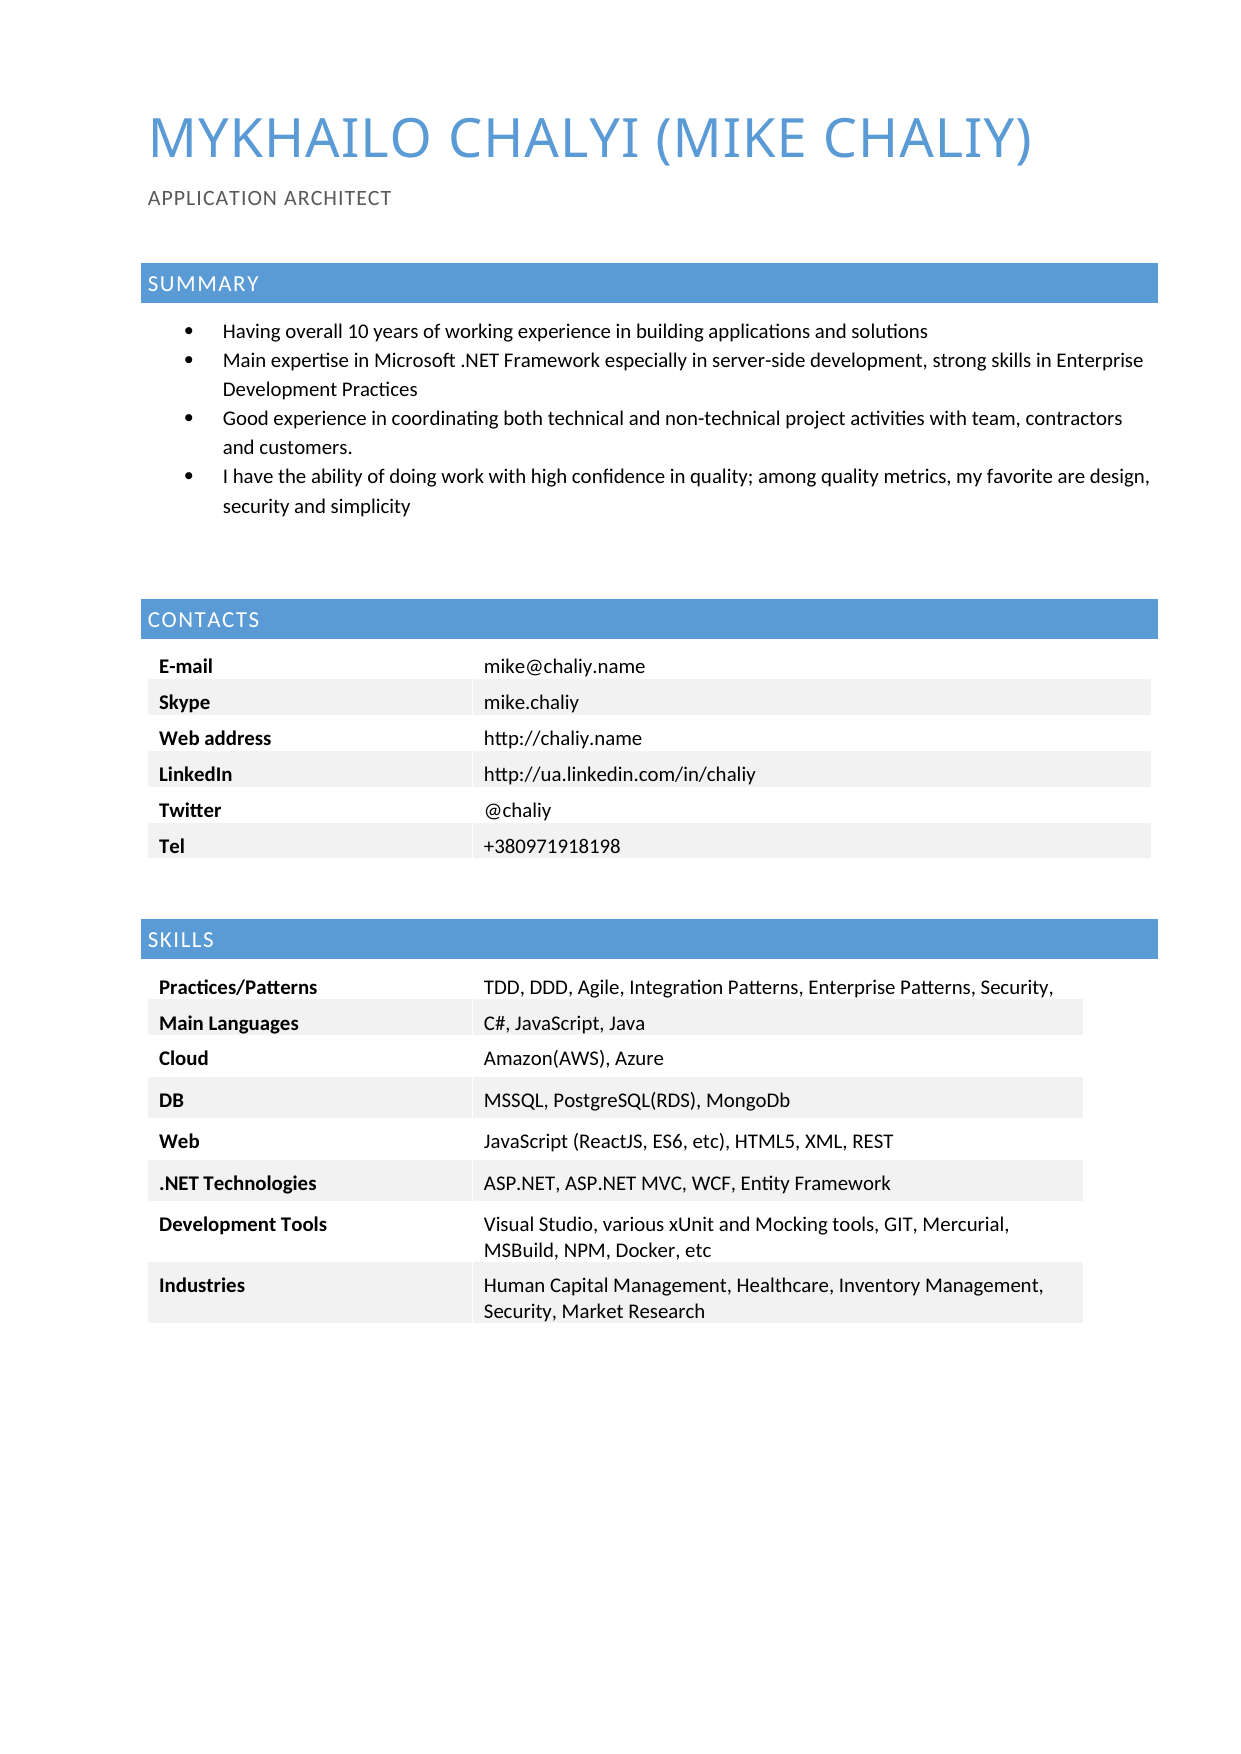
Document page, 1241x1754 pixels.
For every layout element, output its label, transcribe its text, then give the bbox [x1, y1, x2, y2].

table_cell +380971918198 [473, 823, 1151, 858]
table_header E-mail [148, 643, 472, 679]
table_cell C#, JavaScript, Java [473, 999, 1083, 1035]
table_header mike@chaliy.name [473, 643, 1151, 679]
list I have the ability of doing work with high confidence in quality; among quality metrics, my favorite are design, security and simplicity [185, 464, 1152, 518]
subtitle Summary [148, 269, 1152, 297]
table_cell ASP.NET, ASP.NET MVC, WCF, Entity Framework [473, 1160, 1083, 1201]
table_cell Human Capital Management, Healthcare, Inventory Management, Security, Market Research [473, 1262, 1083, 1323]
subtitle Contacts [148, 605, 1152, 633]
table_cell mike.chaliy [473, 679, 1151, 715]
list Good experience in coordinating both technical and non-technical project activities with team, contractors and customers. [185, 405, 1152, 460]
table_cell Main Languages [148, 999, 472, 1035]
list Having overall 10 years of working experience in building applications and solutions [185, 318, 1152, 343]
list Main expertise in Microsoft .NET Framework especially in server-side development, strong skills in Enterprise Development Practices [185, 347, 1152, 402]
table_header TDD, DDD, Agile, Integration Patterns, Enterprise Patterns, Security, [473, 964, 1083, 999]
table_cell @chaliy [473, 787, 1151, 822]
table_cell Amazon(AWS), Azure [473, 1035, 1083, 1077]
table_cell http://ua.linkedin.com/in/chaliy [473, 751, 1151, 787]
table_header Practices/Patterns [148, 964, 472, 999]
table_cell Web [148, 1118, 472, 1159]
table_cell http://chaliy.name [473, 715, 1151, 751]
title Mykhailo Chalyi (Mike Chaliy) [148, 99, 1152, 173]
table_cell Twitter [148, 787, 472, 822]
subtitle Skills [148, 925, 1152, 953]
table_cell LinkedIn [148, 751, 472, 787]
table_cell .NET Technologies [148, 1160, 472, 1201]
table_cell DB [148, 1077, 472, 1118]
table_cell MSSQL, PostgreSQL(RDS), MongoDb [473, 1077, 1083, 1118]
table_cell Development Tools [148, 1201, 472, 1262]
table_cell Skype [148, 679, 472, 715]
table_cell Cloud [148, 1035, 472, 1077]
table_cell Industries [148, 1262, 472, 1323]
table_cell Visual Studio, various xUnit and Mocking tools, GIT, Mercurial, MSBuild, NPM, Docker, etc [473, 1201, 1083, 1262]
table_cell Web address [148, 715, 472, 751]
table_cell Tel [148, 823, 472, 858]
subtitle Application Architect [148, 184, 1152, 211]
table_cell JavaScript (ReactJS, ES6, etc), HTML5, XML, REST [473, 1118, 1083, 1159]
